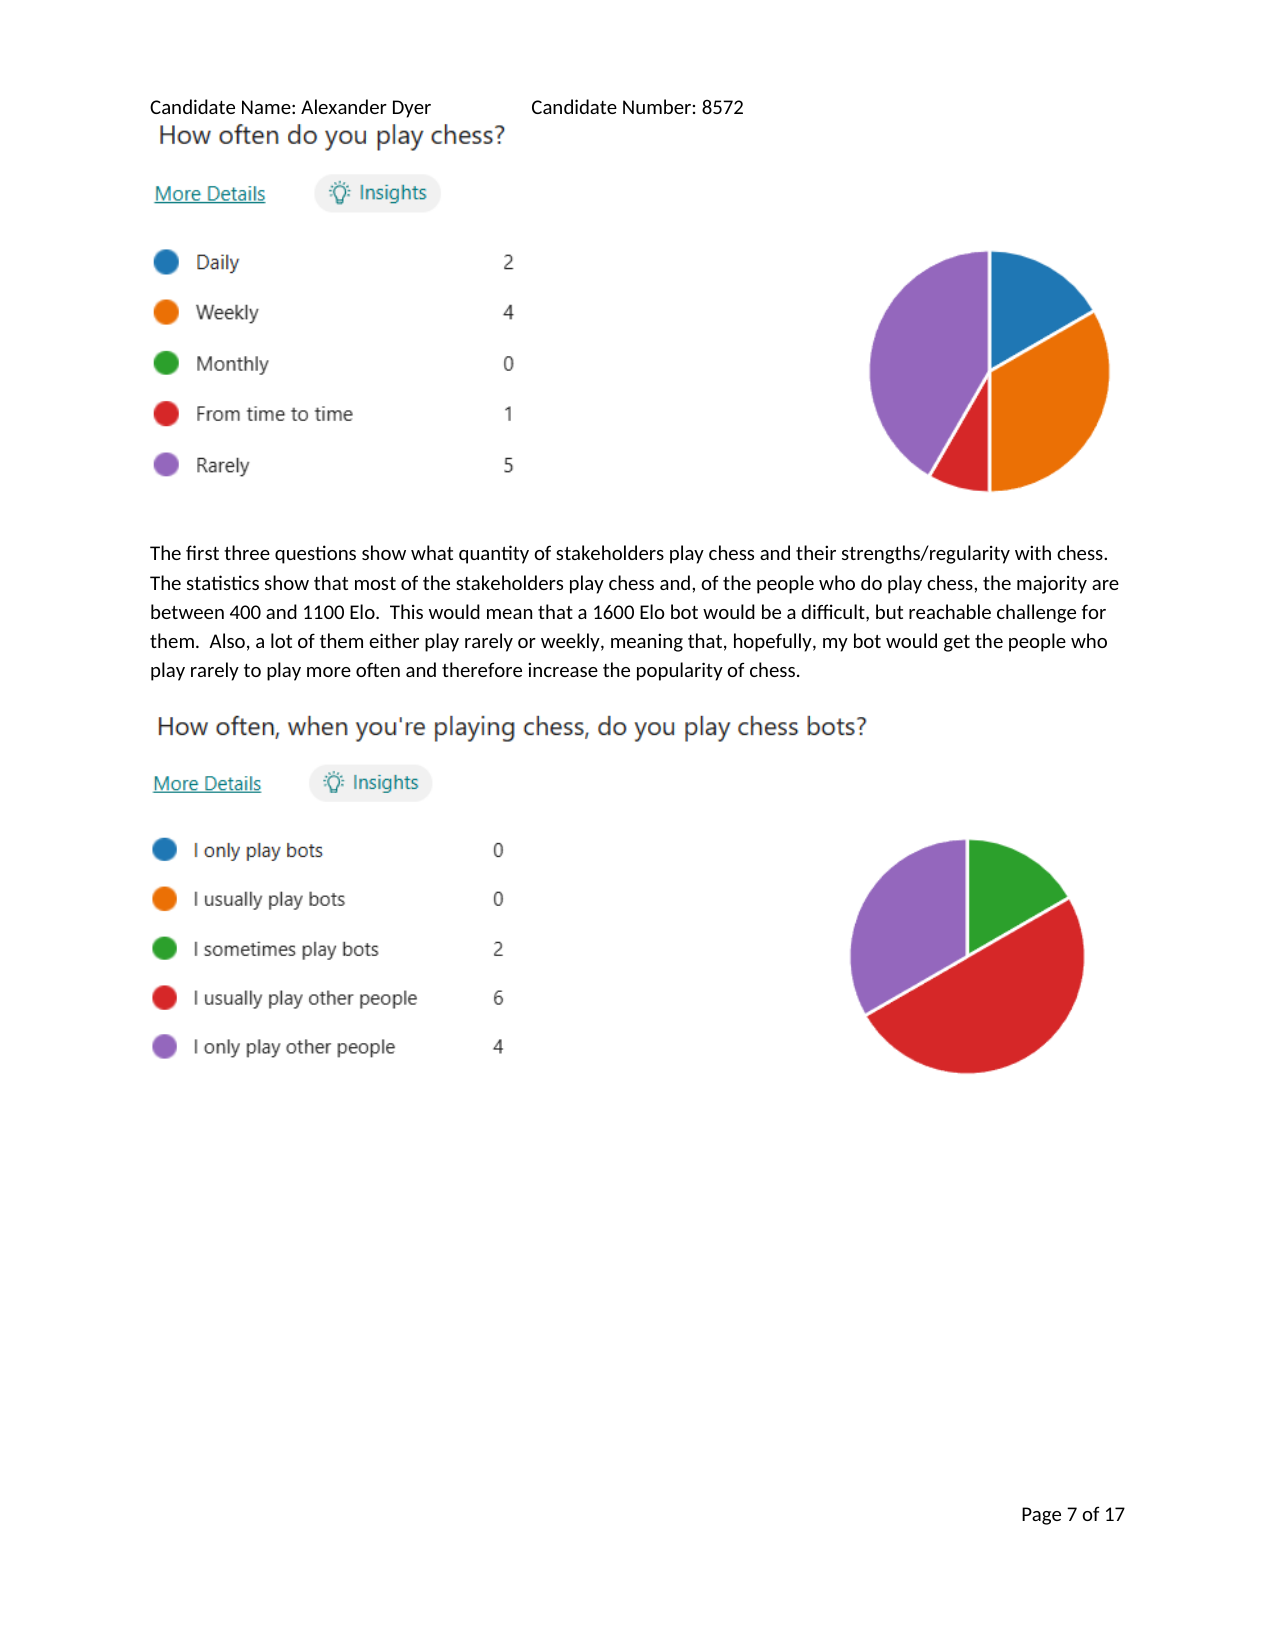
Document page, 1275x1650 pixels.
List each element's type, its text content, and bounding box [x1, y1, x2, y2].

text The first three questions show what quantity of stakeholders play chess and their strengths/regularity with chess. The statistics show that most of the stakeholders play chess and, of the people who do play chess, the majority are between 400 and 1100 Elo. This would mean that a 1600 Elo bot would be a difficult, but reachable challenge for them. Also, a lot of them either play rarely or weekly, meaning that, hopefully, my bot would get the people who play rarely to play more often and therefore increase the popularity of chess. [150, 541, 1125, 683]
picture [150, 120, 1125, 516]
picture [150, 707, 1125, 1087]
